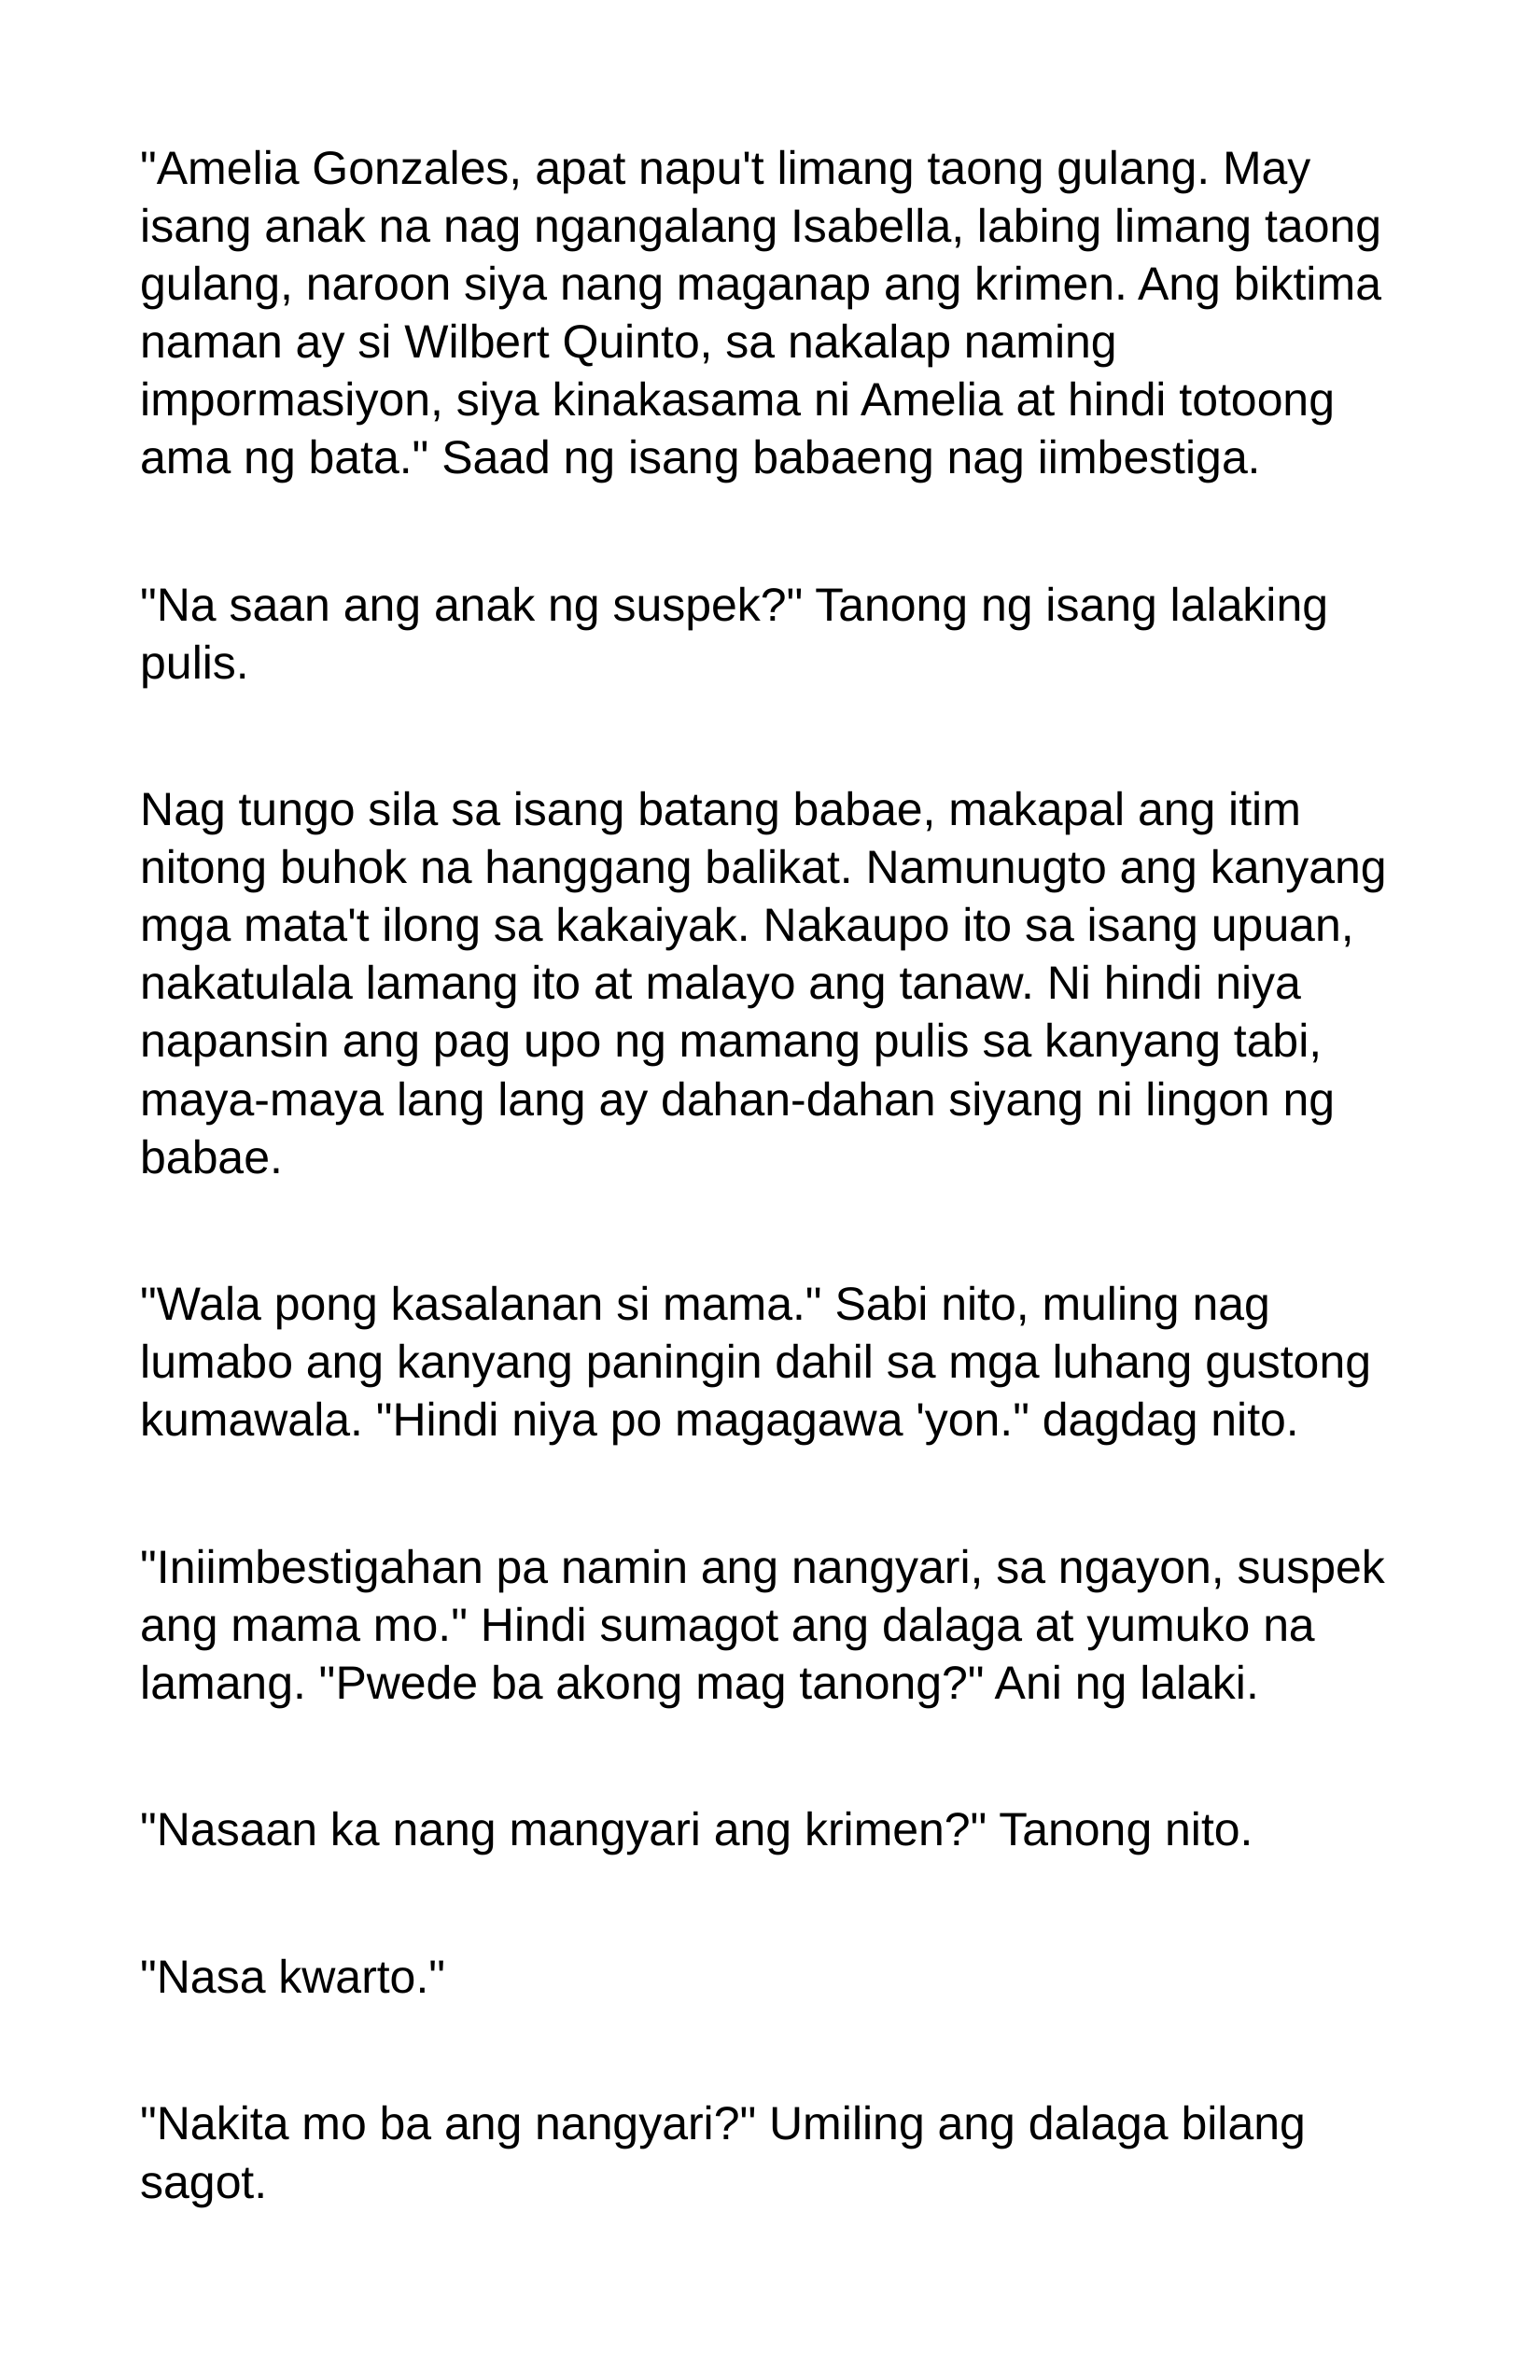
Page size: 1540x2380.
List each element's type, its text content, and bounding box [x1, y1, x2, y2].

text "Nasa kwarto." [140, 1949, 1400, 2003]
text "Amelia Gonzales, apat napu't limang taong gulang. May isang anak na nag ngangalang Isabella, labing limang taong gulang, naroon siya nang maganap ang krimen. Ang biktima naman ay si Wilbert Quinto, sa nakalap naming impormasiyon, siya kinakasama ni Amelia at hindi totoong ama ng bata." Saad ng isang babaeng nag iimbestiga. [140, 140, 1400, 483]
text "Na saan ang anak ng suspek?" Tanong ng isang lalaking pulis. [140, 577, 1400, 688]
text "Iniimbestigahan pa namin ang nangyari, sa ngayon, suspek ang mama mo." Hindi sumagot ang dalaga at yumuko na lamang. "Pwede ba akong mag tanong?" Ani ng lalaki. [140, 1539, 1400, 1709]
text "Nasaan ka nang mangyari ang krimen?" Tanong nito. [140, 1802, 1400, 1855]
text "Nakita mo ba ang nangyari?" Umiling ang dalaga bilang sagot. [140, 2096, 1400, 2207]
text Nag tungo sila sa isang batang babae, makapal ang itim nitong buhok na hanggang balikat. Namunugto ang kanyang mga mata't ilong sa kakaiyak. Nakaupo ito sa isang upuan, nakatulala lamang ito at malayo ang tanaw. Ni hindi niya napansin ang pag upo ng mamang pulis sa kanyang tabi, maya-maya lang lang ay dahan-dahan siyang ni lingon ng babae. [140, 781, 1400, 1183]
text "Wala pong kasalanan si mama." Sabi nito, muling nag lumabo ang kanyang paningin dahil sa mga luhang gustong kumawala. "Hindi niya po magagawa 'yon." dagdag nito. [140, 1276, 1400, 1446]
